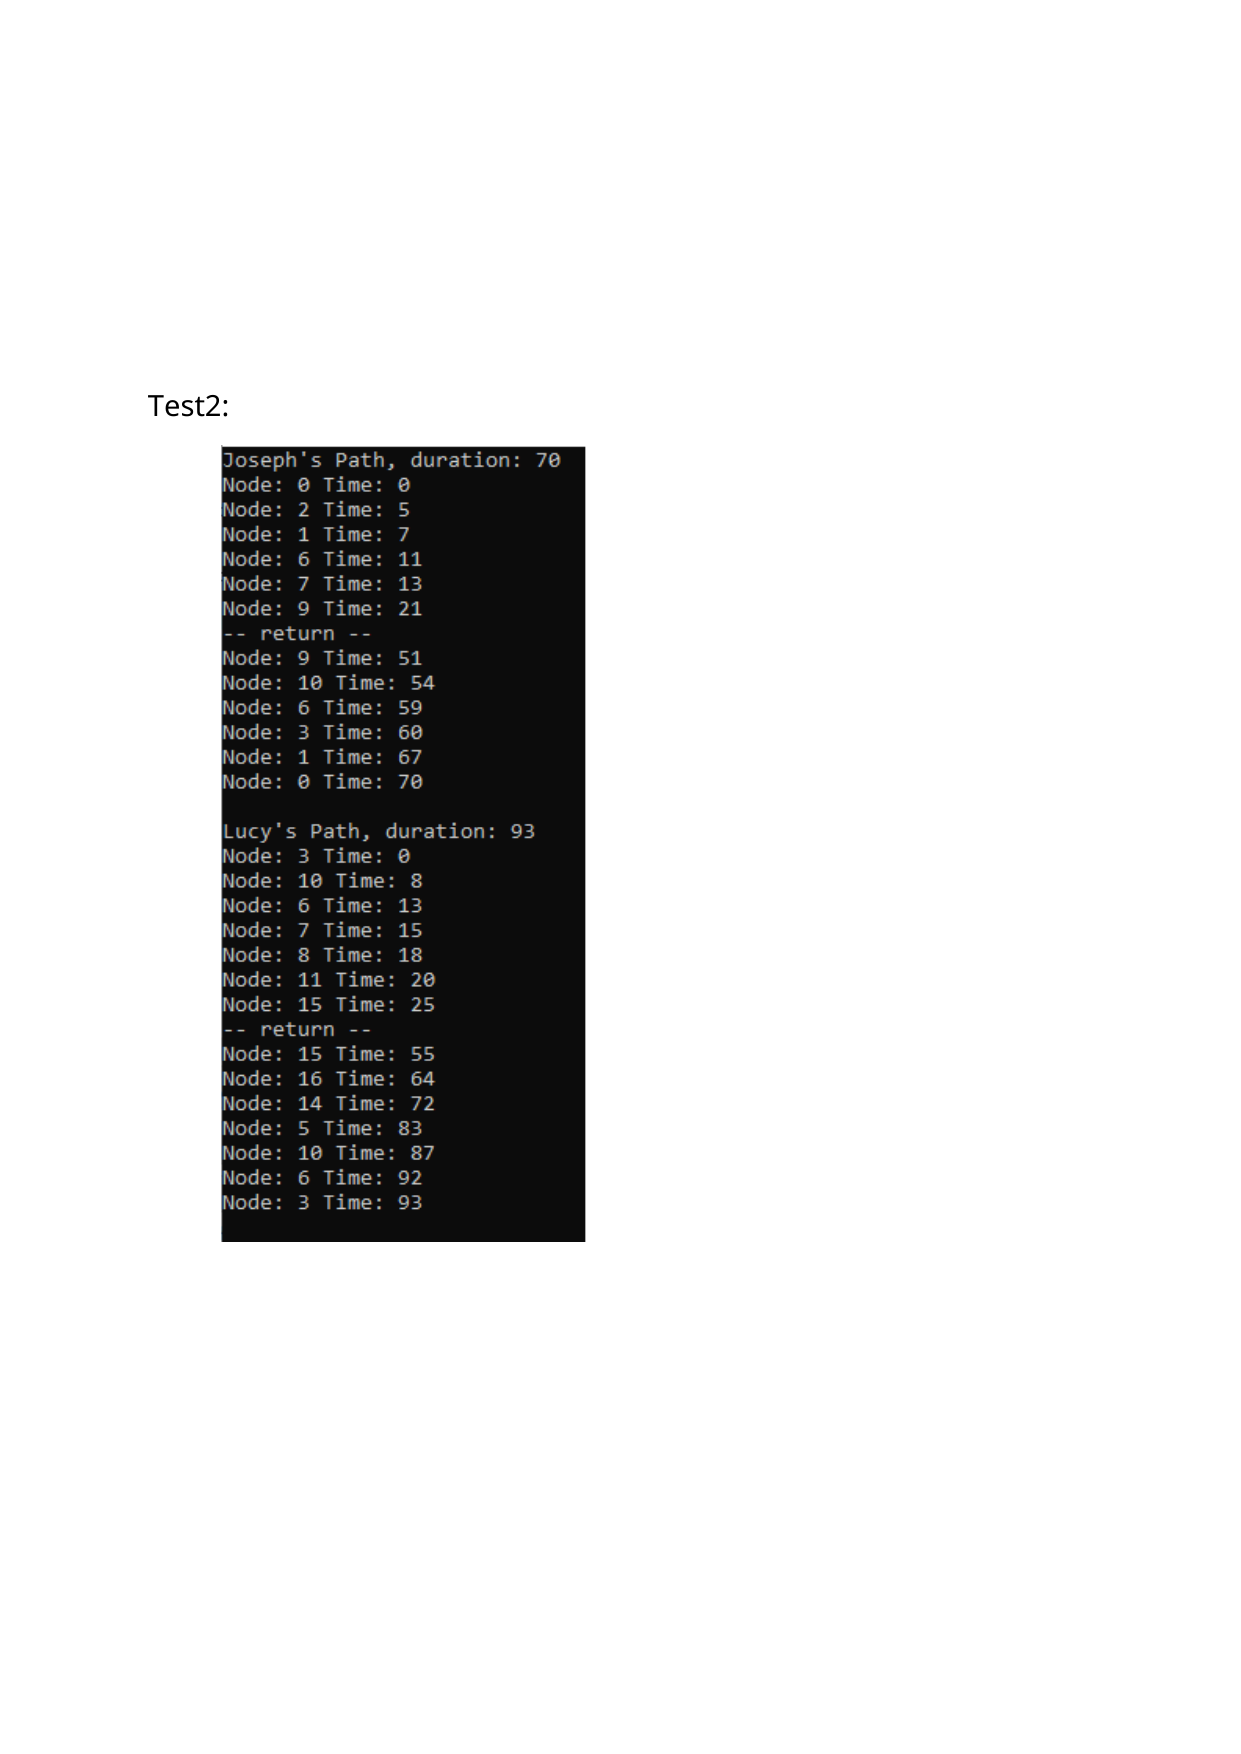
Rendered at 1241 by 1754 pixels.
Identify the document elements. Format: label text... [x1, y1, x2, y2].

picture [221, 445, 586, 1242]
text Test2: [148, 386, 1093, 425]
